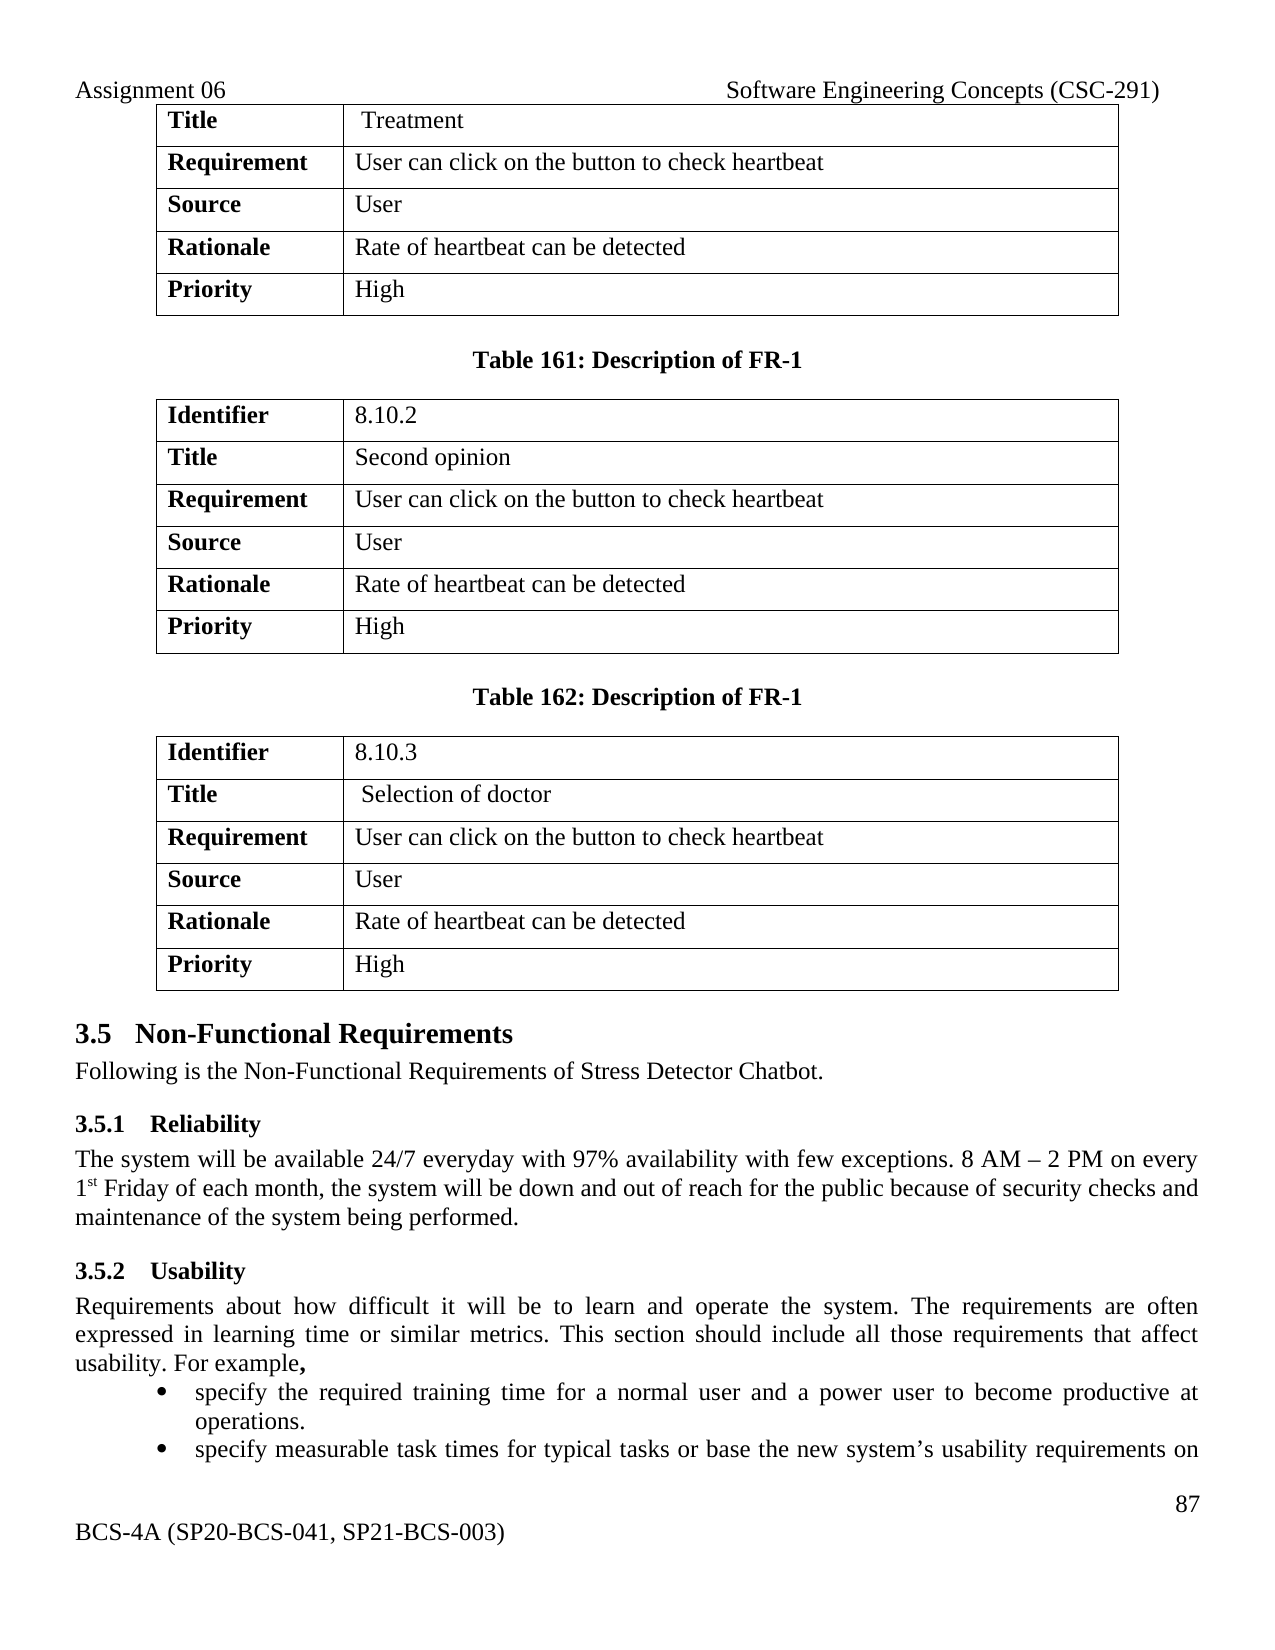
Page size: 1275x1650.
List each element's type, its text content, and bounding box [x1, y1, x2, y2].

text Following is the Non-Functional Requirements of Stress Detector Chatbot. [75, 1056, 1200, 1084]
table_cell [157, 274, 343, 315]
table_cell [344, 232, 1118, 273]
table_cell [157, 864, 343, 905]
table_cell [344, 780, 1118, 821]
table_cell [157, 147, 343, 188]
subtitle Non-Functional Requirements [75, 1016, 1200, 1049]
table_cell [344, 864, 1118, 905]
subtitle Reliability [75, 1109, 1200, 1138]
subtitle Usability [75, 1256, 1200, 1284]
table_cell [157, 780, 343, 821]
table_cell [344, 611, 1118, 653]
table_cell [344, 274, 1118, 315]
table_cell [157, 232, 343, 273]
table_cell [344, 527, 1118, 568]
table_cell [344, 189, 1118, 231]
list specify the required training time for a normal user and a power user to become productive at operations. [157, 1377, 1200, 1434]
text Requirements about how difficult it will be to learn and operate the system. The requirements are often expressed in learning time or similar metrics. This section should include all those requirements that affect usability. For example, [75, 1291, 1200, 1377]
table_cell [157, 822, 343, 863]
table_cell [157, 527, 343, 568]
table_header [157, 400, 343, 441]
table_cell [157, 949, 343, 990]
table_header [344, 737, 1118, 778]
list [157, 1434, 1200, 1463]
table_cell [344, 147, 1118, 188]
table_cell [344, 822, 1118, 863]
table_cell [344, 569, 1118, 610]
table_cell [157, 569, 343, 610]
text Table 162: Description of FR-1 [75, 682, 1200, 711]
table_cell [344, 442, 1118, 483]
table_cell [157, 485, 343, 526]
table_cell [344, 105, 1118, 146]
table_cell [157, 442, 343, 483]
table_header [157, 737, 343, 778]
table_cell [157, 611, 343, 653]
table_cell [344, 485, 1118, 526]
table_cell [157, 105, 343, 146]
text Table 161: Description of FR-1 [75, 345, 1200, 374]
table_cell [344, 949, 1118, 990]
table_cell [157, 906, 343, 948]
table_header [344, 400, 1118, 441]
text The system will be available 24/7 everyday with 97% availability with few exceptions. 8 AM – 2 PM on every 1st Friday of each month, the system will be down and out of reach for the public because of security checks and maintenance of the system being performed. [75, 1144, 1200, 1231]
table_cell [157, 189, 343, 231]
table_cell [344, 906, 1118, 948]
